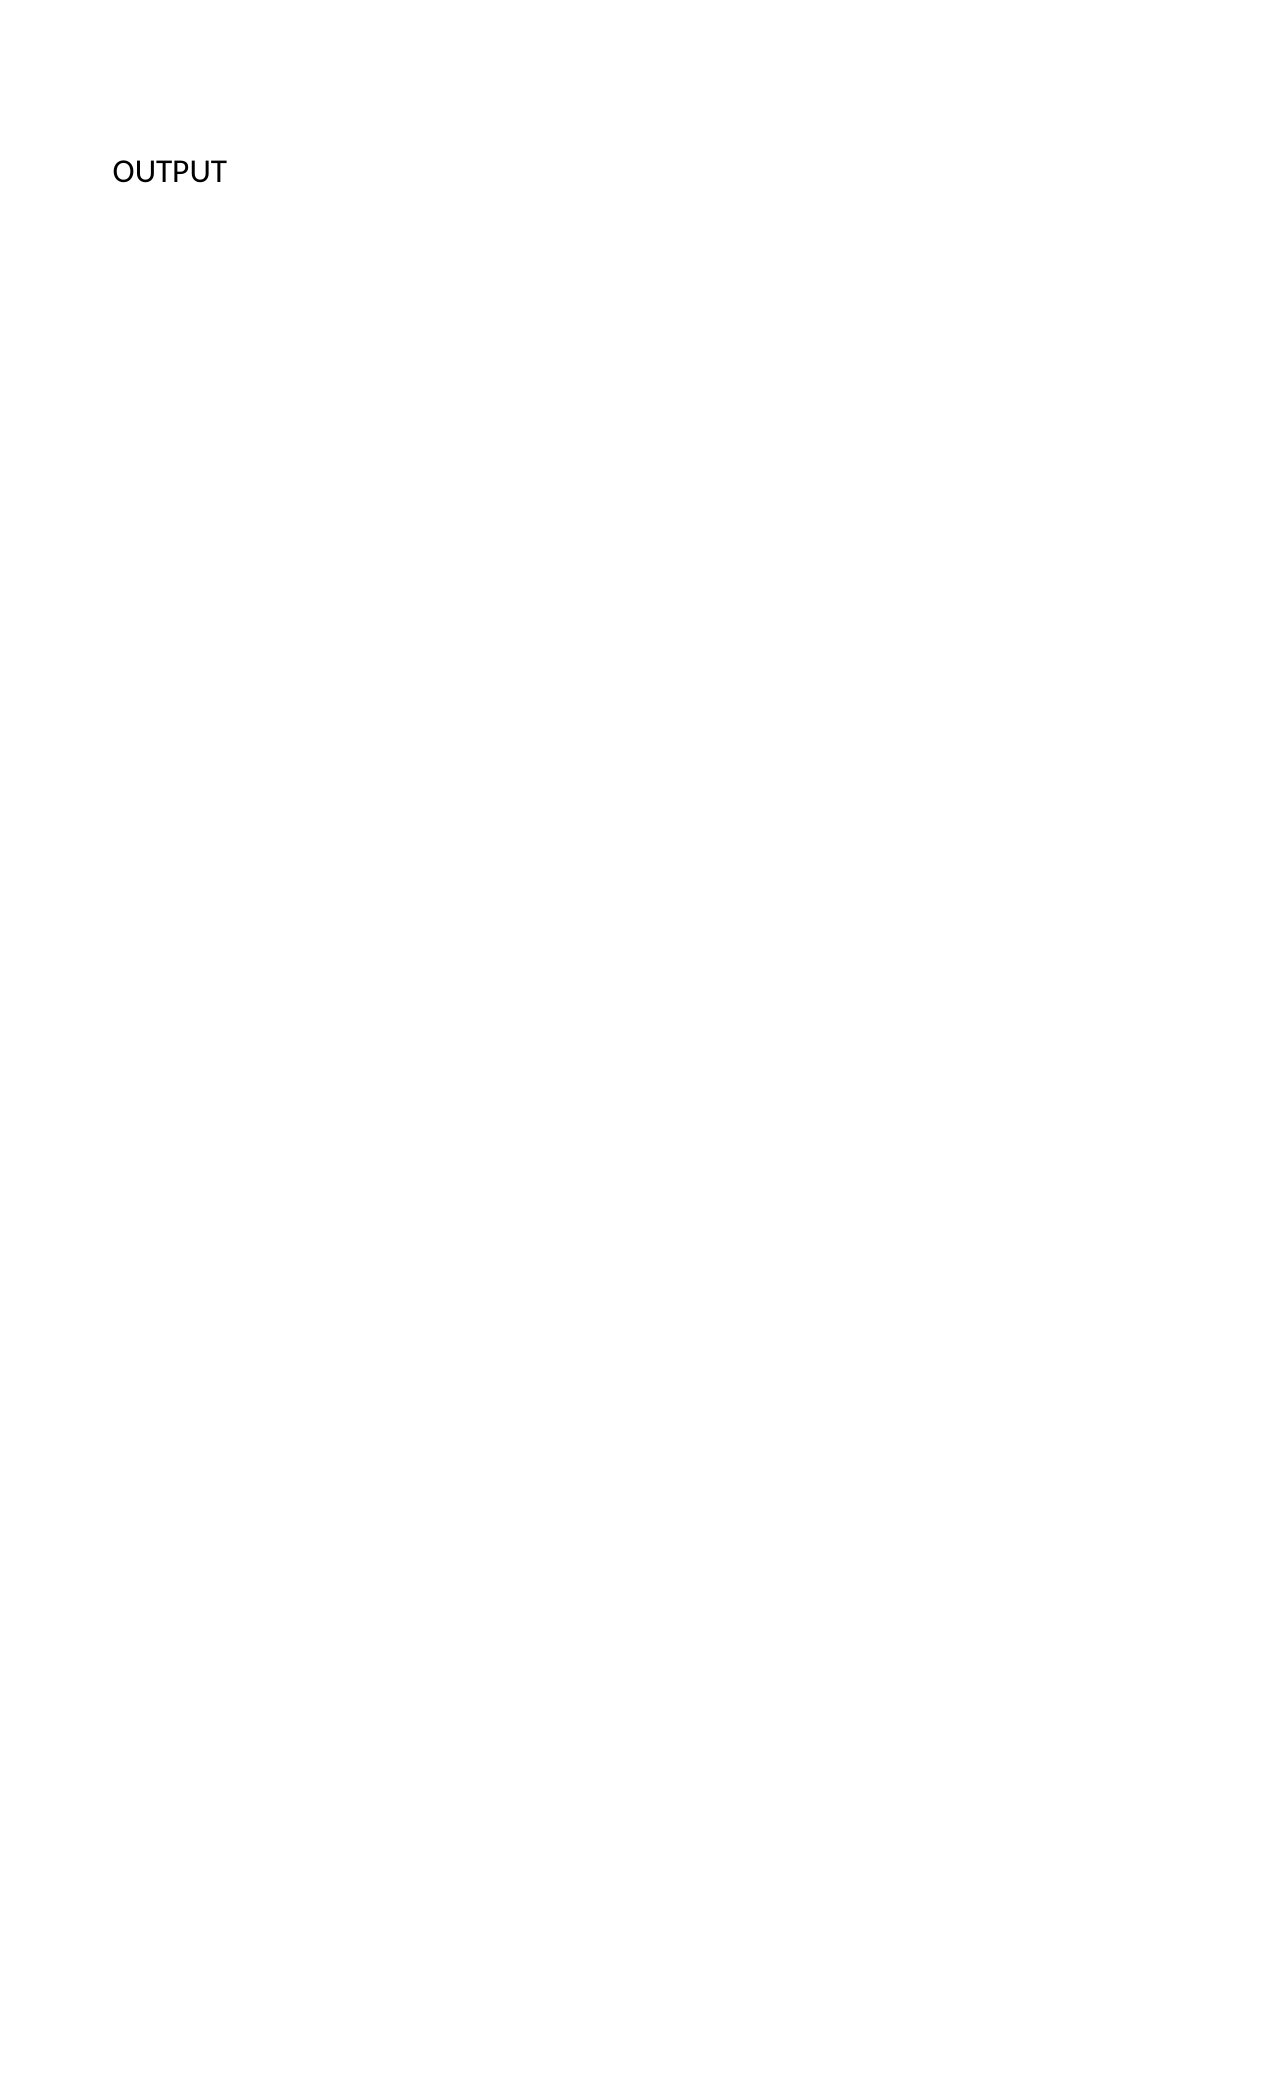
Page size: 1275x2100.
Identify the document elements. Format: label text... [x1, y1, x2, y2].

text OUTPUT [112, 150, 1162, 191]
